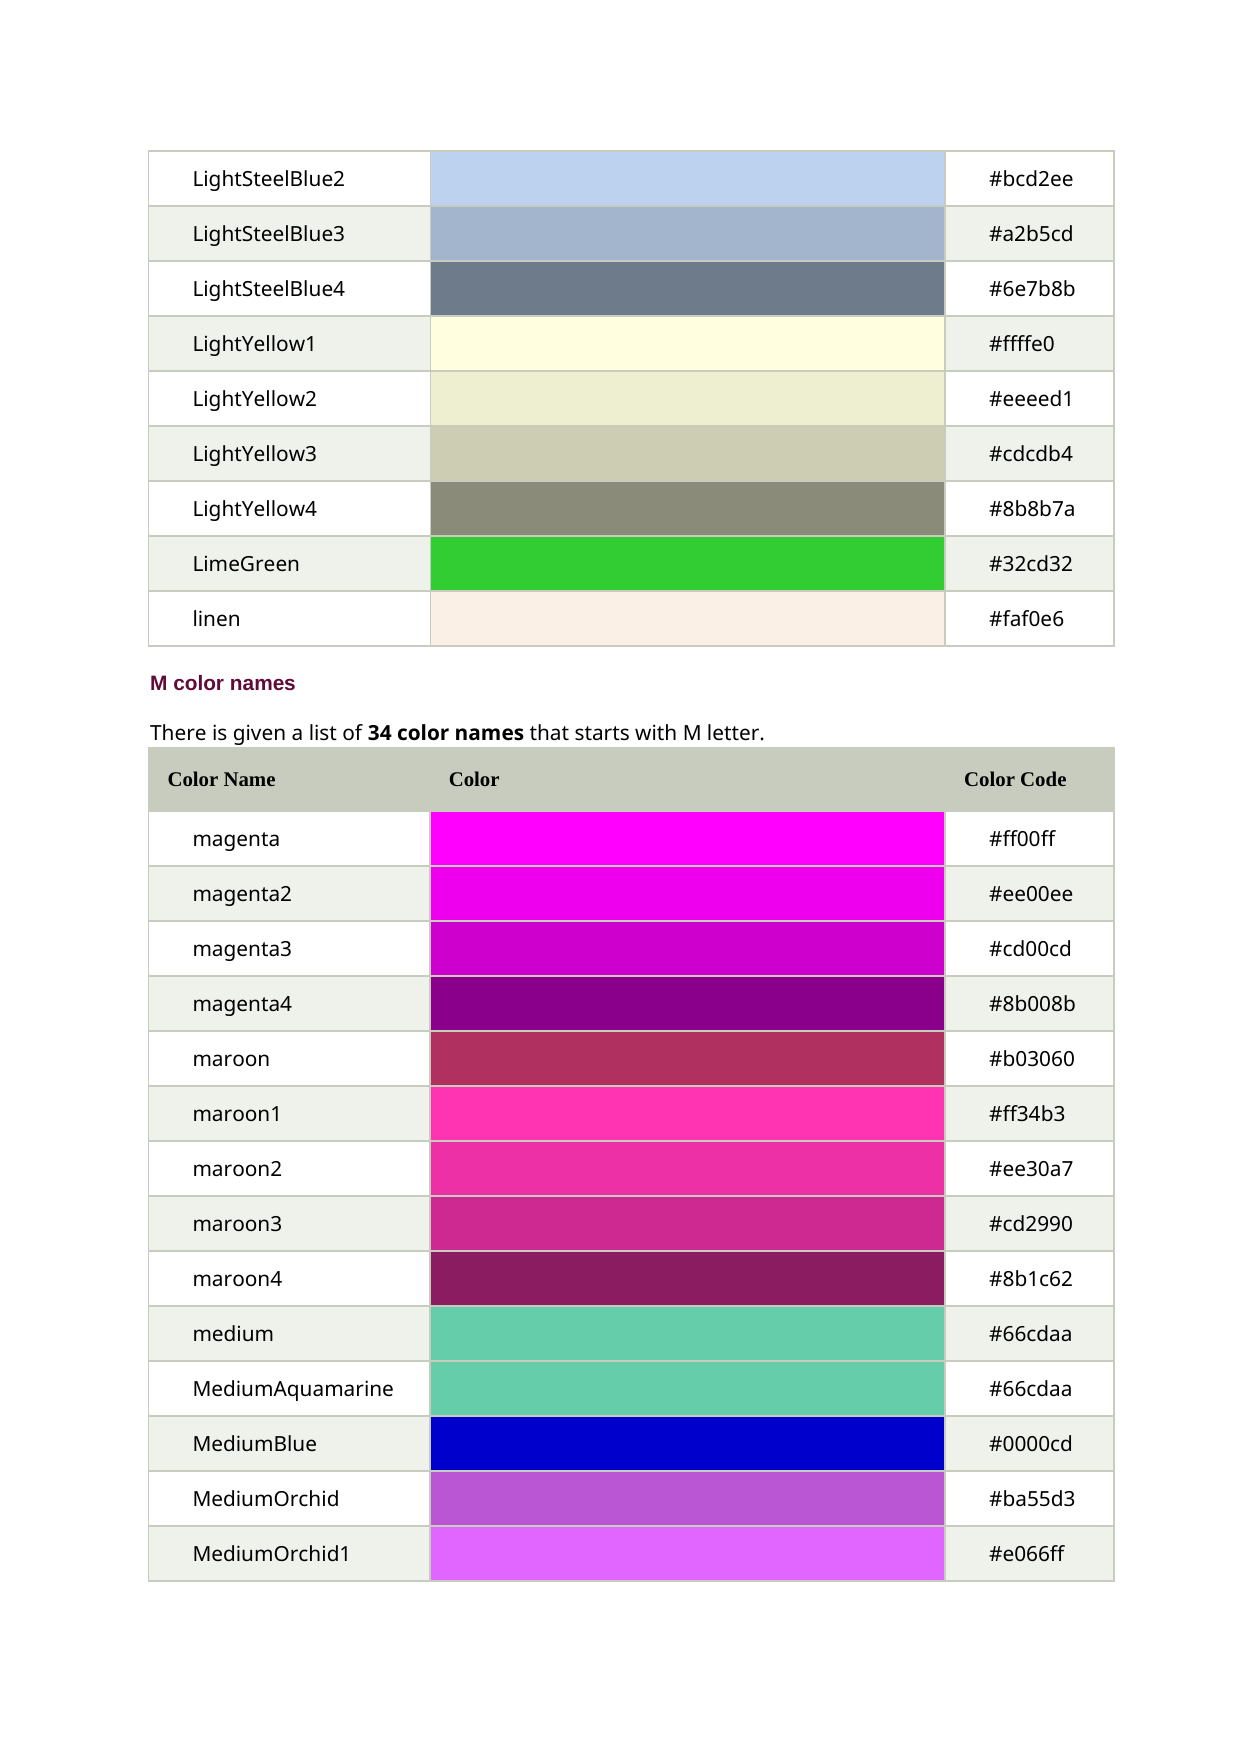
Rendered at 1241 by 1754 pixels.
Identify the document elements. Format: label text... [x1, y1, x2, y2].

table_cell LightYellow2 [149, 372, 430, 425]
table_cell [431, 1417, 944, 1470]
table_cell [431, 812, 944, 865]
table_cell [431, 592, 944, 645]
table_cell #b03060 [946, 1032, 1113, 1085]
table_cell linen [149, 592, 430, 645]
table_cell [431, 1362, 944, 1415]
table_cell #0000cd [946, 1417, 1113, 1470]
table_cell #8b1c62 [946, 1252, 1113, 1305]
table_header Color Code [945, 748, 1113, 810]
table_cell #a2b5cd [946, 207, 1113, 260]
table_cell maroon2 [149, 1142, 429, 1195]
table_cell magenta3 [149, 922, 429, 975]
table_cell [431, 1527, 944, 1580]
table_cell #6e7b8b [946, 262, 1113, 315]
table_cell MediumBlue [149, 1417, 429, 1470]
table_cell #ff34b3 [946, 1087, 1113, 1140]
table_cell #ff00ff [946, 812, 1113, 865]
table_cell LightSteelBlue4 [149, 262, 430, 315]
table_header Color [430, 748, 945, 810]
table_cell MediumAquamarine [149, 1362, 429, 1415]
table_cell [431, 1472, 944, 1525]
table_cell #cd2990 [946, 1197, 1113, 1250]
table_cell #ee30a7 [946, 1142, 1113, 1195]
table_cell [431, 207, 944, 260]
table_cell LightSteelBlue3 [149, 207, 430, 260]
table_cell medium [149, 1307, 429, 1360]
table_cell [431, 1087, 944, 1140]
table_cell [431, 152, 944, 205]
table_cell #32cd32 [946, 537, 1113, 590]
table_cell magenta4 [149, 977, 429, 1030]
table_cell magenta2 [149, 867, 429, 920]
table_cell LightSteelBlue2 [149, 152, 430, 205]
table_cell maroon [149, 1032, 429, 1085]
table_cell magenta [149, 812, 429, 865]
table_cell maroon4 [149, 1252, 429, 1305]
text M color names [150, 671, 1090, 694]
table_cell [431, 1032, 944, 1085]
table_cell [431, 922, 944, 975]
table_cell [431, 372, 944, 425]
table_cell #66cdaa [946, 1307, 1113, 1360]
table_cell #8b008b [946, 977, 1113, 1030]
table_cell [431, 1142, 944, 1195]
table_cell #ba55d3 [946, 1472, 1113, 1525]
table_cell [431, 977, 944, 1030]
table_cell LightYellow4 [149, 482, 430, 535]
table_cell MediumOrchid [149, 1472, 429, 1525]
table_cell #cd00cd [946, 922, 1113, 975]
table_cell #cdcdb4 [946, 427, 1113, 480]
table_cell #eeeed1 [946, 372, 1113, 425]
table_header Color Name [149, 748, 430, 810]
table_cell [431, 1307, 944, 1360]
table_cell #ffffe0 [946, 317, 1113, 370]
table_cell maroon1 [149, 1087, 429, 1140]
table_cell LimeGreen [149, 537, 430, 590]
table_cell [431, 317, 944, 370]
table_cell #ee00ee [946, 867, 1113, 920]
table_cell [431, 1197, 944, 1250]
table_cell [431, 867, 944, 920]
table_cell [431, 482, 944, 535]
table_cell [431, 537, 944, 590]
table_cell #8b8b7a [946, 482, 1113, 535]
table_cell #e066ff [946, 1527, 1113, 1580]
table_cell LightYellow1 [149, 317, 430, 370]
table_cell [431, 427, 944, 480]
text There is given a list of 34 color names that starts with M letter. [150, 718, 1090, 747]
table_cell [431, 262, 944, 315]
table_cell #bcd2ee [946, 152, 1113, 205]
table_cell #66cdaa [946, 1362, 1113, 1415]
table_cell maroon3 [149, 1197, 429, 1250]
table_cell LightYellow3 [149, 427, 430, 480]
table_cell MediumOrchid1 [149, 1527, 429, 1580]
table_cell #faf0e6 [946, 592, 1113, 645]
table_cell [431, 1252, 944, 1305]
